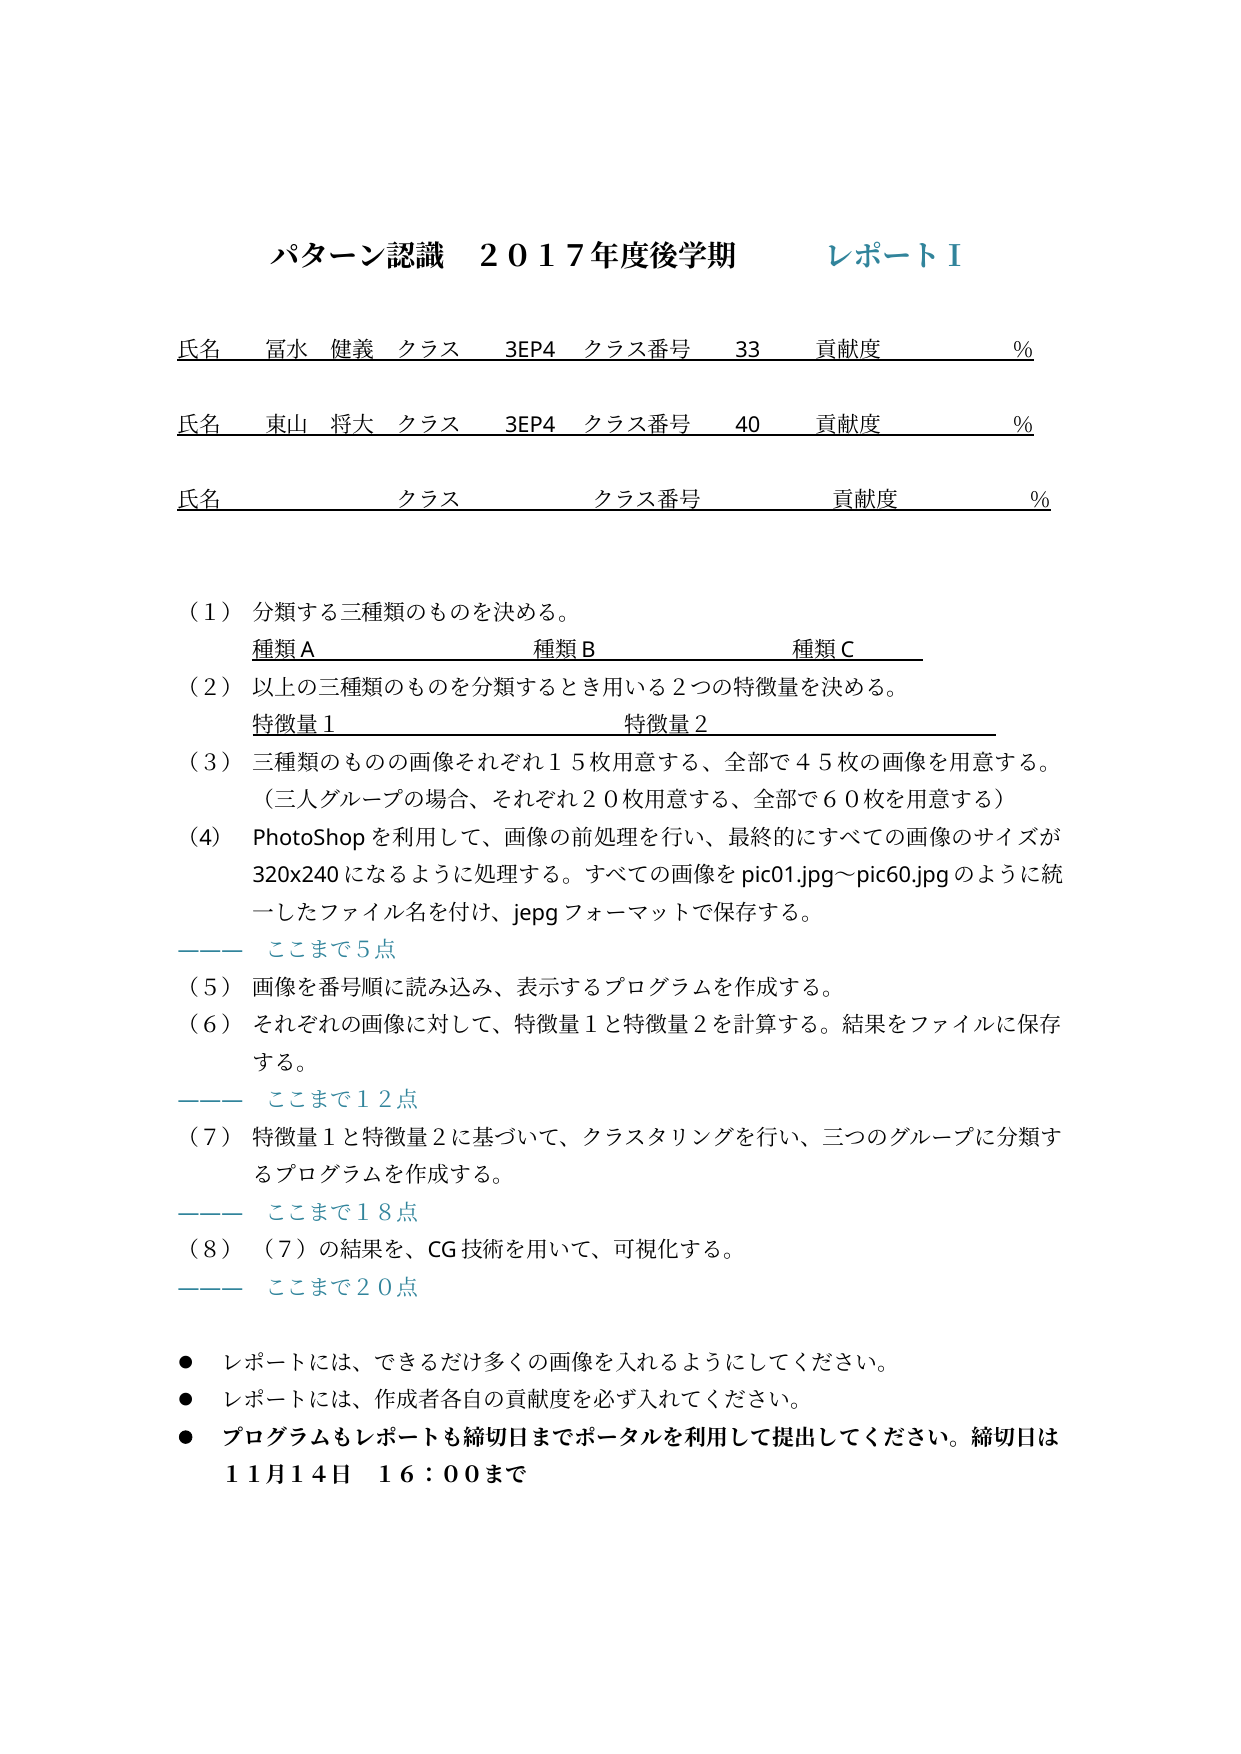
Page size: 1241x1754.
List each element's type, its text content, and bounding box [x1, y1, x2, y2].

list 画像を番号順に読み込み、表示するプログラムを作成する。 [177, 967, 1063, 1004]
text 氏名 東山 将大 クラス 3EP4 クラス番号 40 貢献度 ％ [177, 404, 1063, 442]
list レポートには、できるだけ多くの画像を入れるようにしてください。 [177, 1342, 1063, 1379]
list （７）の結果を、CG技術を用いて、可視化する。 [177, 1229, 1063, 1267]
list プログラムもレポートも締切日までポータルを利用して提出してください。締切日は１１月１４日 １６：００まで [177, 1417, 1063, 1492]
list レポートには、作成者各自の貢献度を必ず入れてください。 [177, 1379, 1063, 1417]
text ――― ここまで１８点 [177, 1192, 1063, 1229]
text 氏名 冨水 健義 クラス 3EP4 クラス番号 33 貢献度 ％ [177, 329, 1063, 367]
list それぞれの画像に対して、特徴量１と特徴量２を計算する。結果をファイルに保存する。 [177, 1004, 1063, 1079]
text ――― ここまで１２点 [177, 1079, 1063, 1117]
text 氏名 クラス クラス番号 貢献度 ％ [177, 479, 1063, 517]
list 特徴量１ 特徴量２ [252, 704, 1063, 742]
list PhotoShopを利用して、画像の前処理を行い、最終的にすべての画像のサイズが320x240になるように処理する。すべての画像をpic01.jpg～pic60.jpgのように統一したファイル名を付け、jepgフォーマットで保存する。 [177, 817, 1063, 929]
text パターン認識 ２０１７年度後学期 レポートⅠ [177, 217, 1063, 292]
list 種類A 種類B 種類C [252, 629, 1063, 667]
list 分類する三種類のものを決める。 [177, 592, 1063, 629]
list 以上の三種類のものを分類するとき用いる２つの特徴量を決める。 [177, 667, 1063, 704]
text ――― ここまで５点 [177, 929, 1063, 967]
list 特徴量１と特徴量２に基づいて、クラスタリングを行い、三つのグループに分類するプログラムを作成する。 [177, 1117, 1063, 1192]
text ――― ここまで２０点 [177, 1267, 1063, 1304]
list 三種類のものの画像それぞれ１５枚用意する、全部で４５枚の画像を用意する。（三人グループの場合、それぞれ２０枚用意する、全部で６０枚を用意する） [177, 742, 1063, 817]
